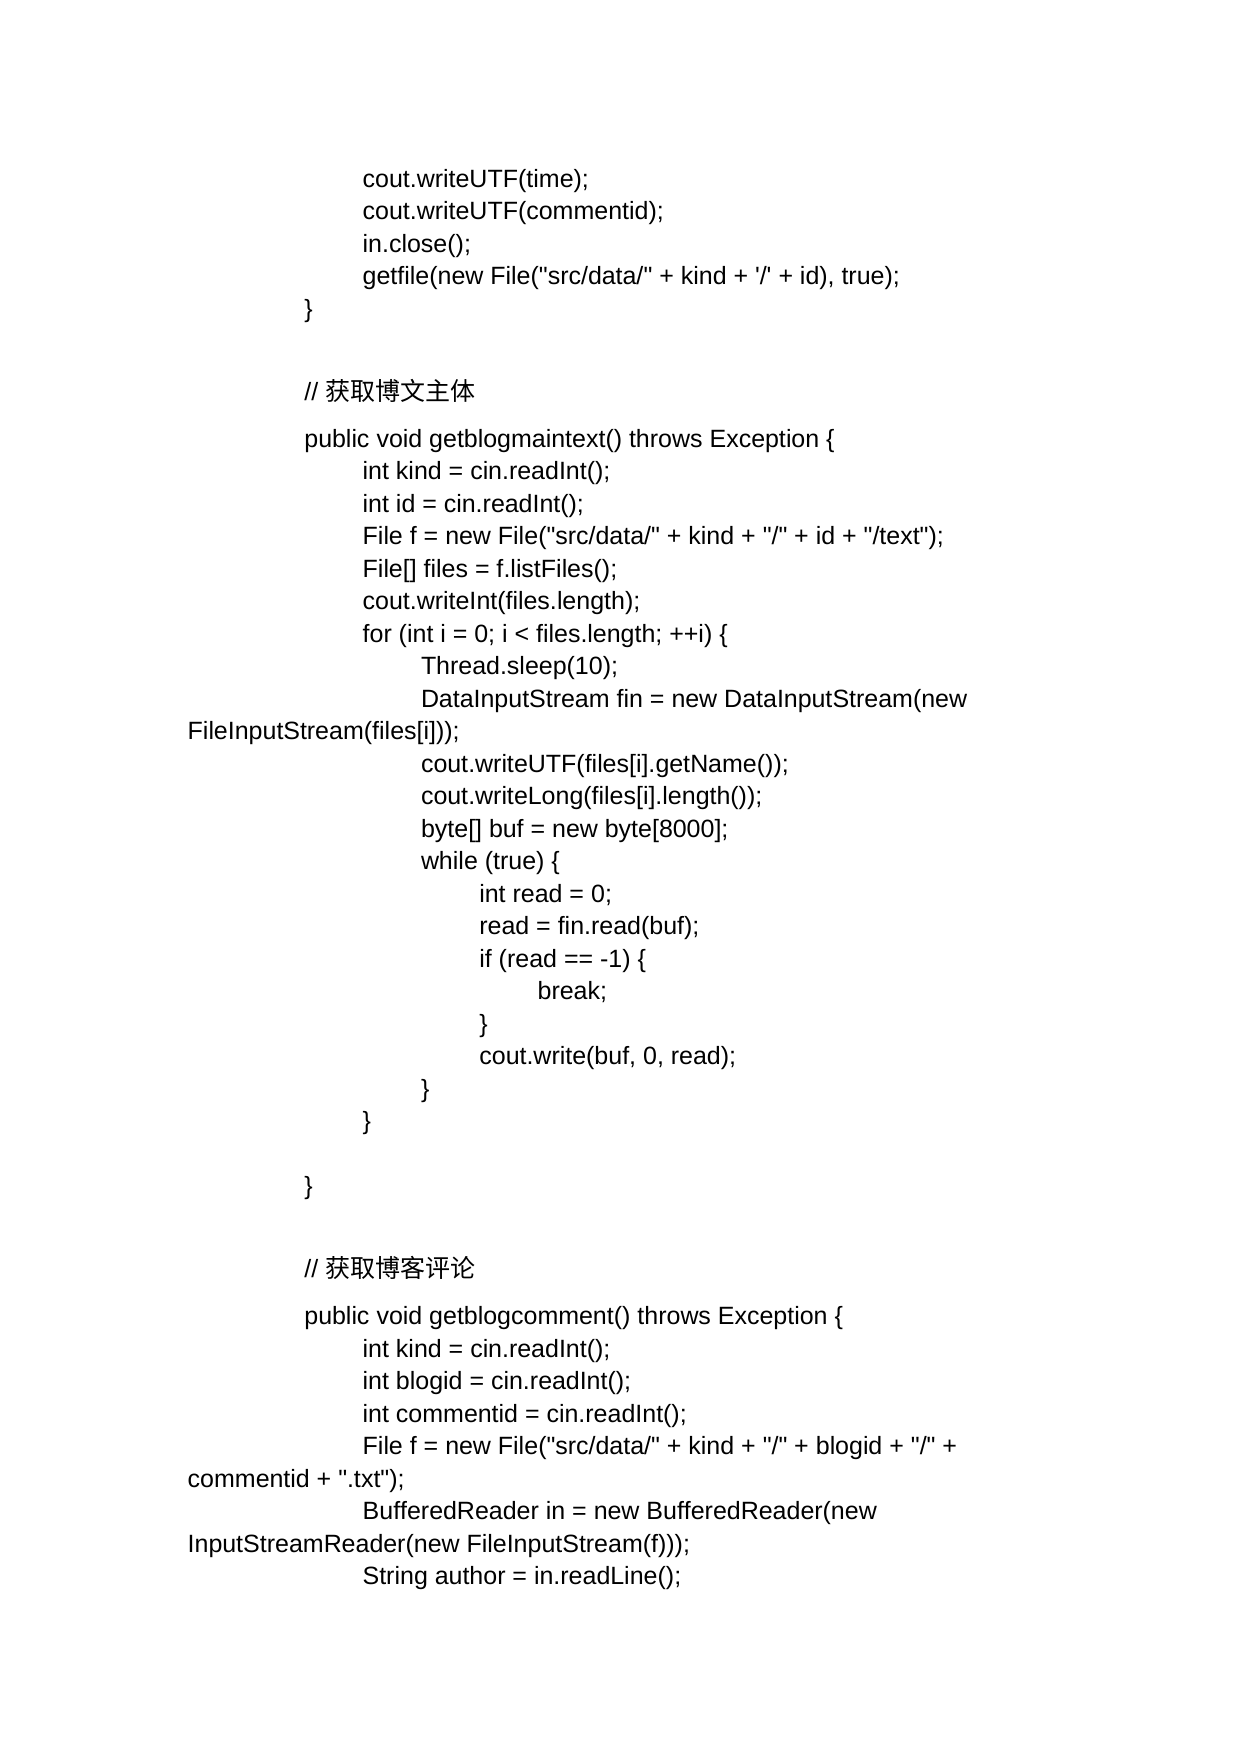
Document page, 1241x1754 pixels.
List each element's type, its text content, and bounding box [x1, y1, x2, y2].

text } [187, 1104, 1053, 1137]
text public void getblogcomment() throws Exception { [187, 1299, 1053, 1332]
text Thread.sleep(10); [187, 649, 1053, 682]
text cout.writeUTF(files[i].getName()); [187, 747, 1053, 779]
text } [187, 1072, 1053, 1104]
text DataInputStream fin = new DataInputStream(new FileInputStream(files[i])); [187, 682, 1053, 747]
text if (read == -1) { [187, 942, 1053, 974]
text // 获取博文主体 [187, 357, 1053, 422]
text cout.writeUTF(commentid); [187, 194, 1053, 227]
text int id = cin.readInt(); [187, 487, 1053, 519]
text File f = new File("src/data/" + kind + "/" + blogid + "/" + commentid + ".txt"); [187, 1429, 1053, 1494]
text break; [187, 974, 1053, 1007]
text BufferedReader in = new BufferedReader(new InputStreamReader(new FileInputStream(f))); [187, 1494, 1053, 1559]
text cout.writeUTF(time); [187, 162, 1053, 194]
text File f = new File("src/data/" + kind + "/" + id + "/text"); [187, 519, 1053, 552]
text String author = in.readLine(); [187, 1559, 1053, 1592]
text public void getblogmaintext() throws Exception { [187, 422, 1053, 454]
text int read = 0; [187, 877, 1053, 909]
text getfile(new File("src/data/" + kind + '/' + id), true); [187, 259, 1053, 292]
text in.close(); [187, 227, 1053, 259]
text } [187, 1007, 1053, 1039]
text int commentid = cin.readInt(); [187, 1397, 1053, 1429]
text for (int i = 0; i < files.length; ++i) { [187, 617, 1053, 649]
text // 获取博客评论 [187, 1234, 1053, 1299]
text byte[] buf = new byte[8000]; [187, 812, 1053, 844]
text read = fin.read(buf); [187, 909, 1053, 942]
text int blogid = cin.readInt(); [187, 1364, 1053, 1397]
text int kind = cin.readInt(); [187, 1332, 1053, 1364]
text } [187, 1169, 1053, 1202]
text cout.writeLong(files[i].length()); [187, 779, 1053, 812]
text cout.write(buf, 0, read); [187, 1039, 1053, 1072]
text while (true) { [187, 844, 1053, 877]
text File[] files = f.listFiles(); [187, 552, 1053, 584]
text int kind = cin.readInt(); [187, 454, 1053, 487]
text } [187, 292, 1053, 324]
text cout.writeInt(files.length); [187, 584, 1053, 617]
